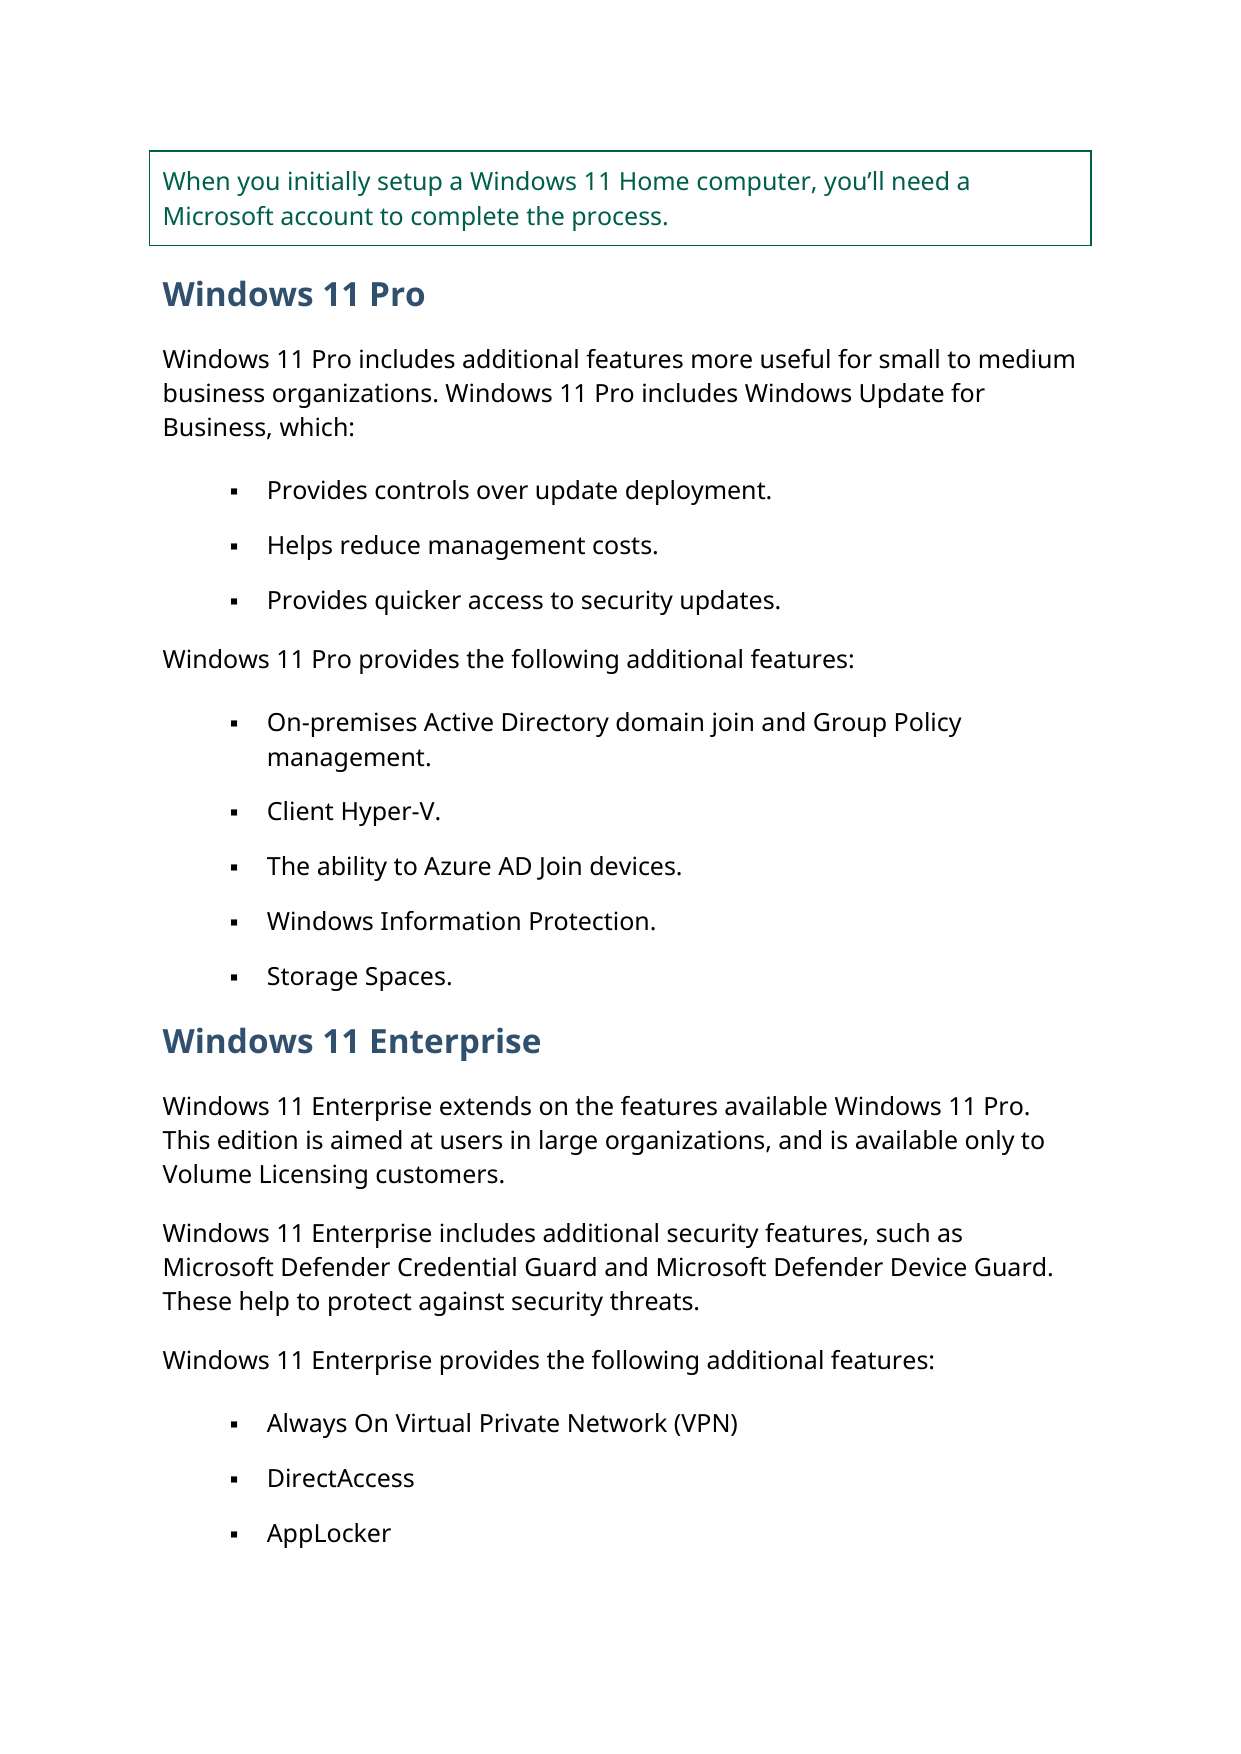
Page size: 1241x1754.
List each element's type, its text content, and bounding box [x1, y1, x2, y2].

list Windows Information Protection. [229, 904, 1078, 938]
text Windows 11 Enterprise [162, 1018, 1078, 1063]
list The ability to Azure AD Join devices. [229, 849, 1078, 883]
list On-premises Active Directory domain join and Group Policy management. [229, 705, 1078, 773]
text When you initially setup a Windows 11 Home computer, you’ll need a Microsoft account to complete the process. [150, 152, 1090, 245]
list Provides quicker access to security updates. [229, 583, 1078, 617]
list Helps reduce management costs. [229, 528, 1078, 562]
list Provides controls over update deployment. [229, 473, 1078, 507]
list DirectAccess [229, 1461, 1078, 1495]
text Windows 11 Pro [162, 271, 1078, 317]
list Storage Spaces. [229, 959, 1078, 993]
text Windows 11 Enterprise extends on the features available Windows 11 Pro. This edition is aimed at users in large organizations, and is available only to Volume Licensing customers. [162, 1088, 1078, 1190]
text Windows 11 Pro includes additional features more useful for small to medium business organizations. Windows 11 Pro includes Windows Update for Business, which: [162, 342, 1078, 444]
list AppLocker [229, 1516, 1078, 1550]
text Windows 11 Enterprise includes additional security features, such as Microsoft Defender Credential Guard and Microsoft Defender Device Guard. These help to protect against security threats. [162, 1215, 1078, 1318]
list Client Hyper-V. [229, 794, 1078, 828]
list Always On Virtual Private Network (VPN) [229, 1406, 1078, 1440]
text Windows 11 Enterprise provides the following additional features: [162, 1343, 1078, 1377]
text Windows 11 Pro provides the following additional features: [162, 642, 1078, 676]
